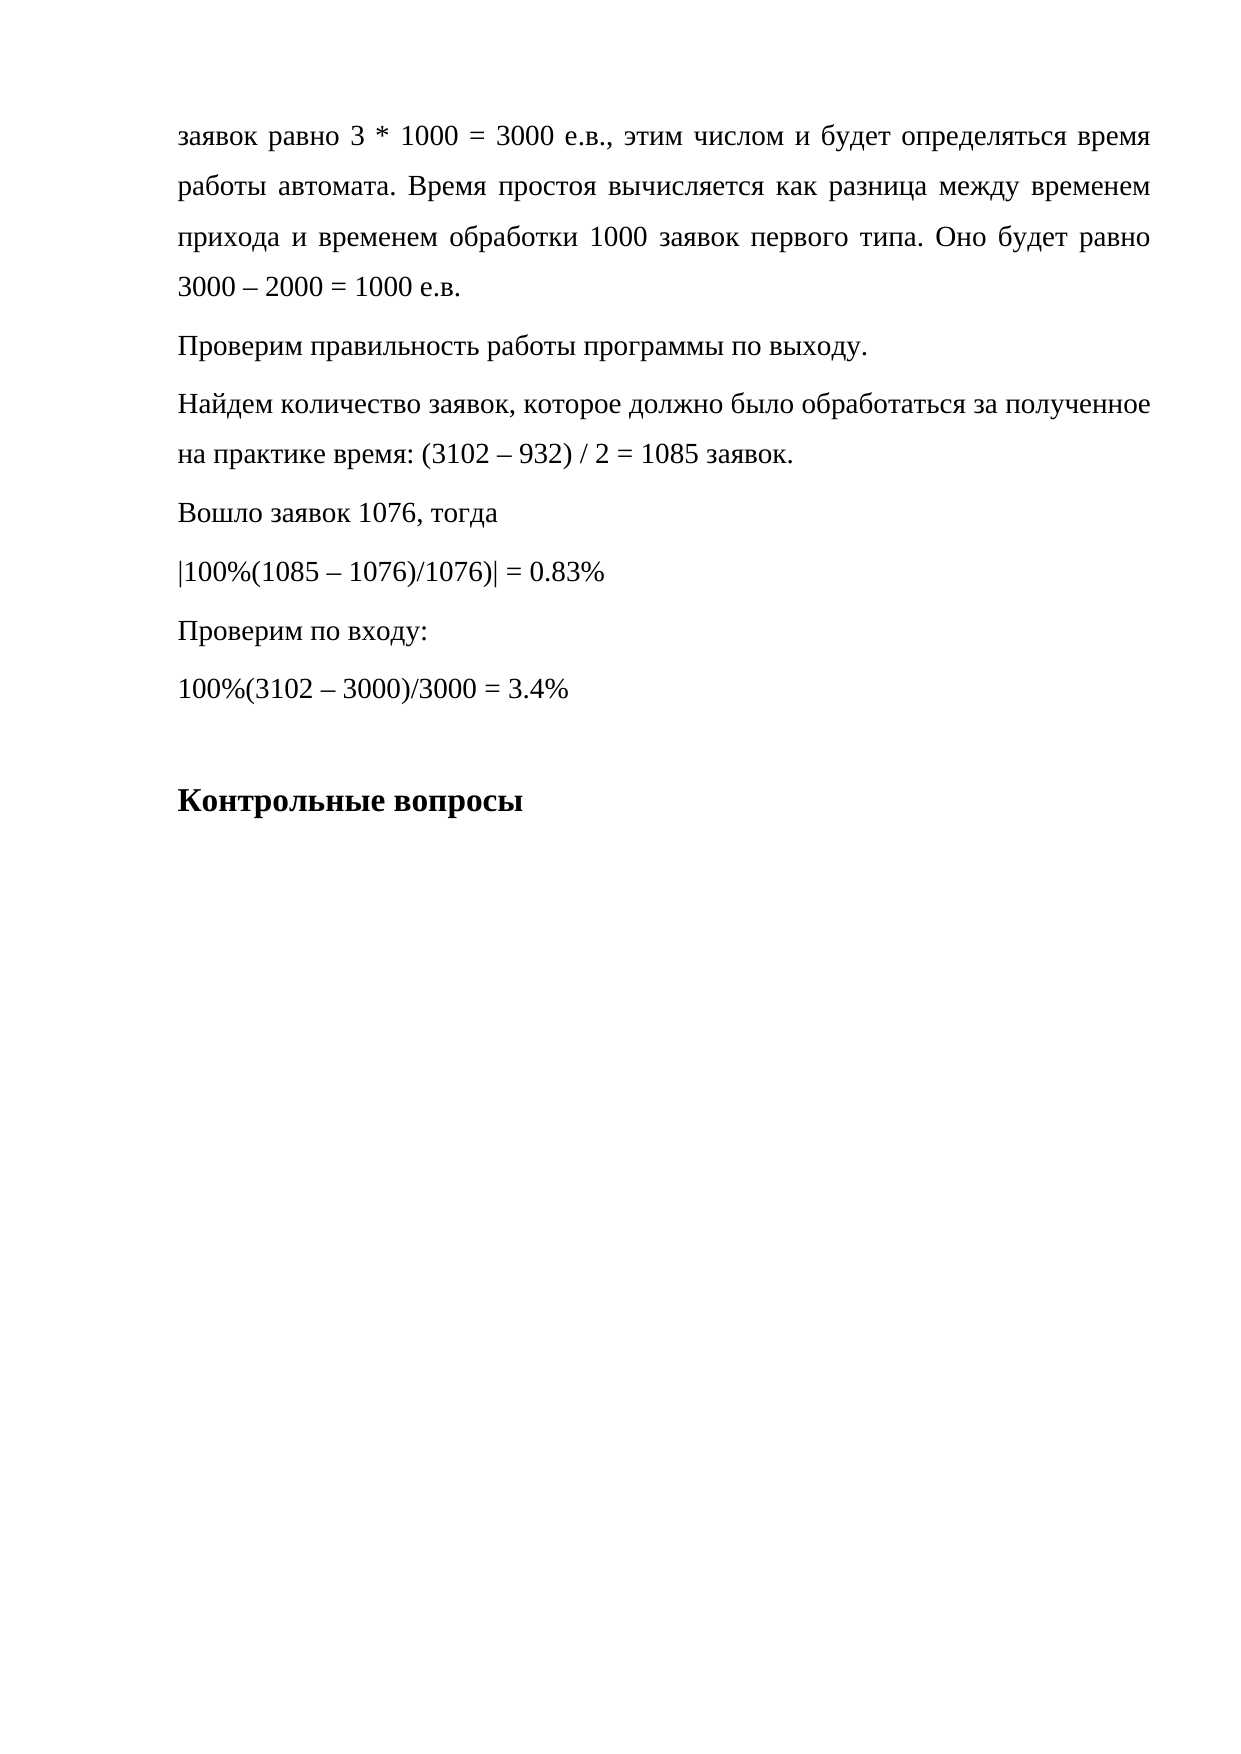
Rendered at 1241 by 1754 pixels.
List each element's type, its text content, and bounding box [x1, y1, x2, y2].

text Проверим правильность работы программы по выходу. [177, 328, 1152, 361]
text Вошло заявок 1076, тогда [177, 495, 1152, 529]
text |100%(1085 – 1076)/1076)| = 0.83% [177, 554, 1152, 587]
text Контрольные вопросы [177, 780, 1152, 818]
text 100%(3102 – 3000)/3000 = 3.4% [177, 671, 1152, 705]
text Найдем количество заявок, которое должно было обработаться за полученное на практике время: (3102 – 932) / 2 = 1085 заявок. [177, 386, 1152, 470]
text Проверим по входу: [177, 613, 1152, 646]
